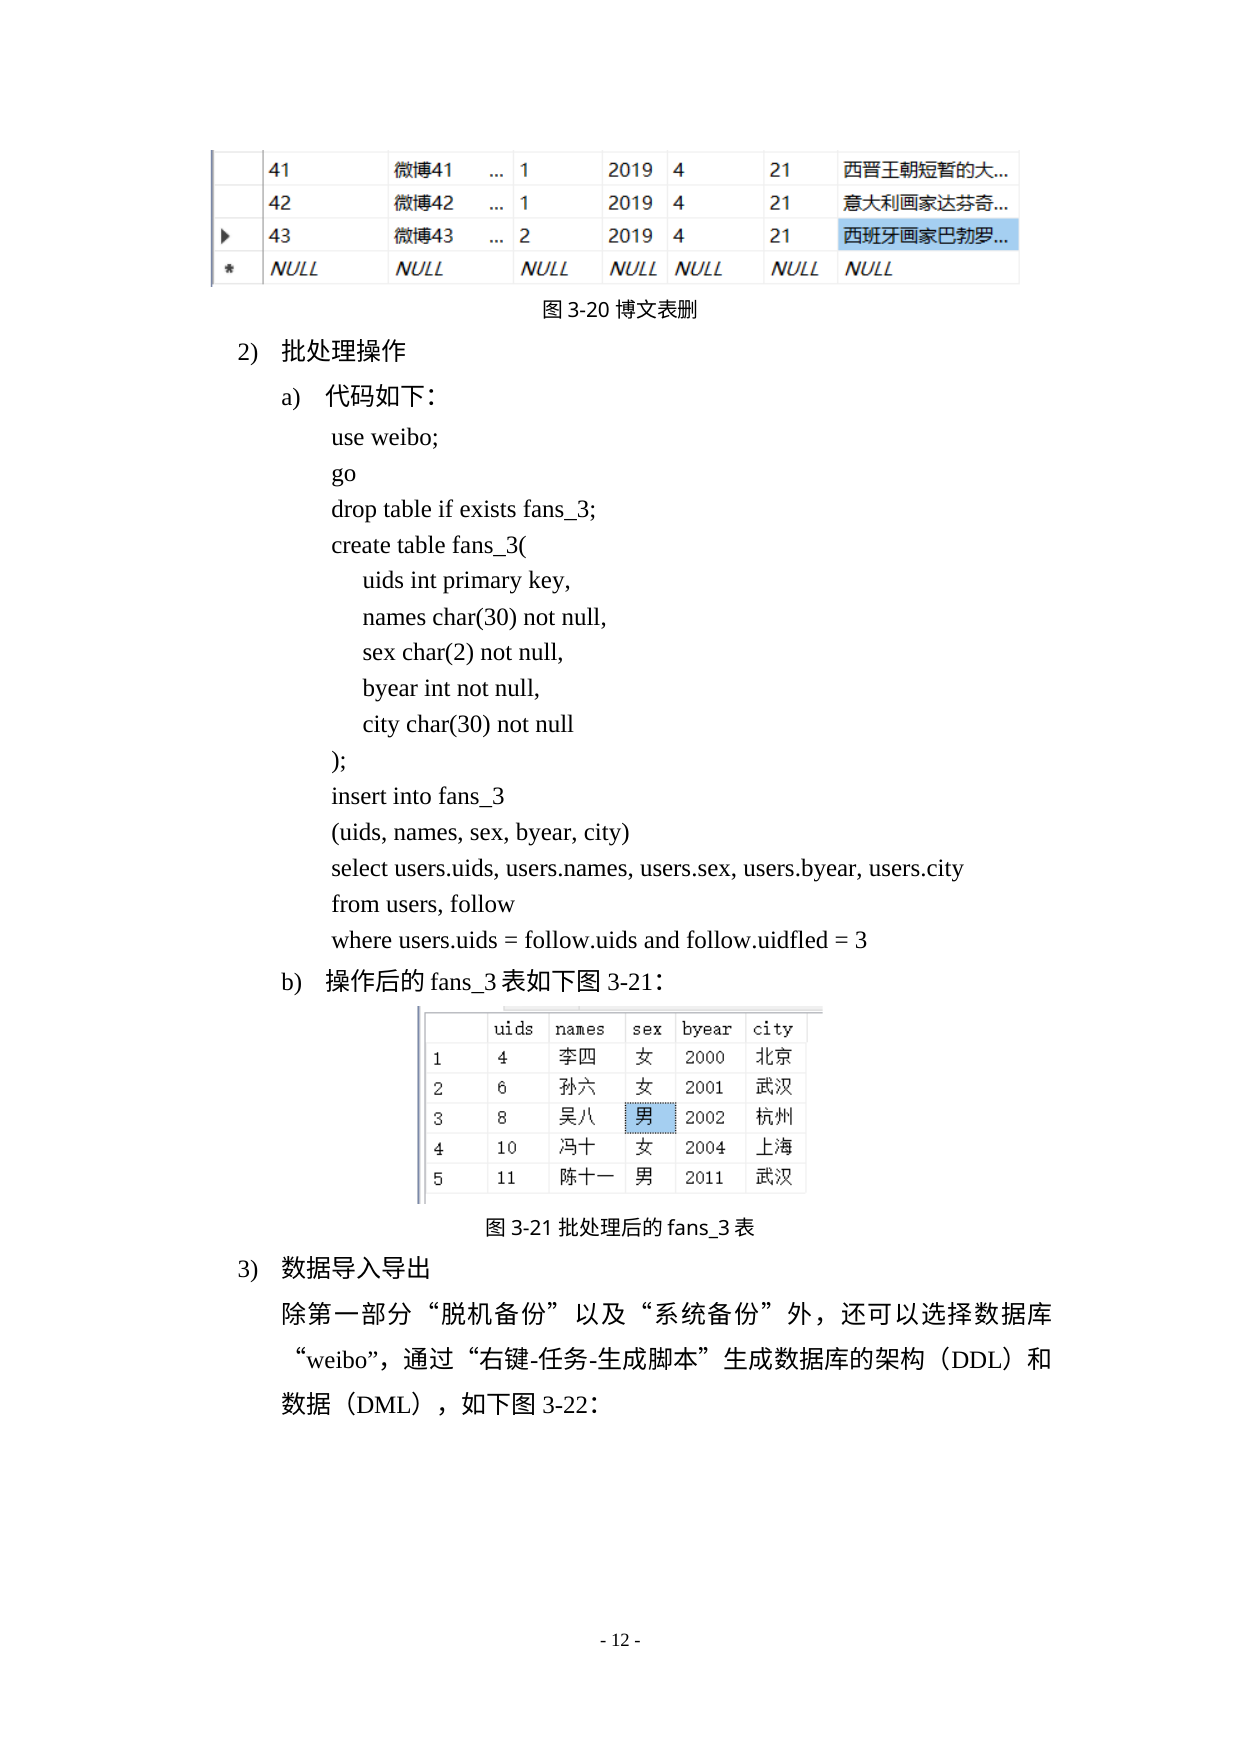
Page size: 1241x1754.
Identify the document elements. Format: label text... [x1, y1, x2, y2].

list 代码如下： [281, 377, 1053, 413]
text byear int not null, [331, 673, 1053, 702]
picture [417, 1006, 823, 1204]
list 批处理操作 [237, 331, 1053, 367]
text city char(30) not null [331, 709, 1053, 738]
text insert into fans_3 [331, 781, 1053, 810]
text select users.uids, users.names, users.sex, users.byear, users.city [331, 853, 1053, 882]
text from users, follow [331, 889, 1053, 918]
text create table fans_3( [331, 530, 1053, 558]
text names char(30) not null, [331, 602, 1053, 630]
text sex char(2) not null, [331, 637, 1053, 666]
list 数据导入导出 [237, 1249, 1053, 1285]
picture [210, 150, 1030, 287]
text where users.uids = follow.uids and follow.uidfled = 3 [331, 925, 1053, 954]
text (uids, names, sex, byear, city) [331, 817, 1053, 846]
text uids int primary key, [331, 566, 1053, 594]
text drop table if exists fans_3; [331, 494, 1053, 522]
text use weibo; [331, 422, 1053, 451]
text ); [331, 745, 1053, 774]
text go [331, 458, 1053, 487]
